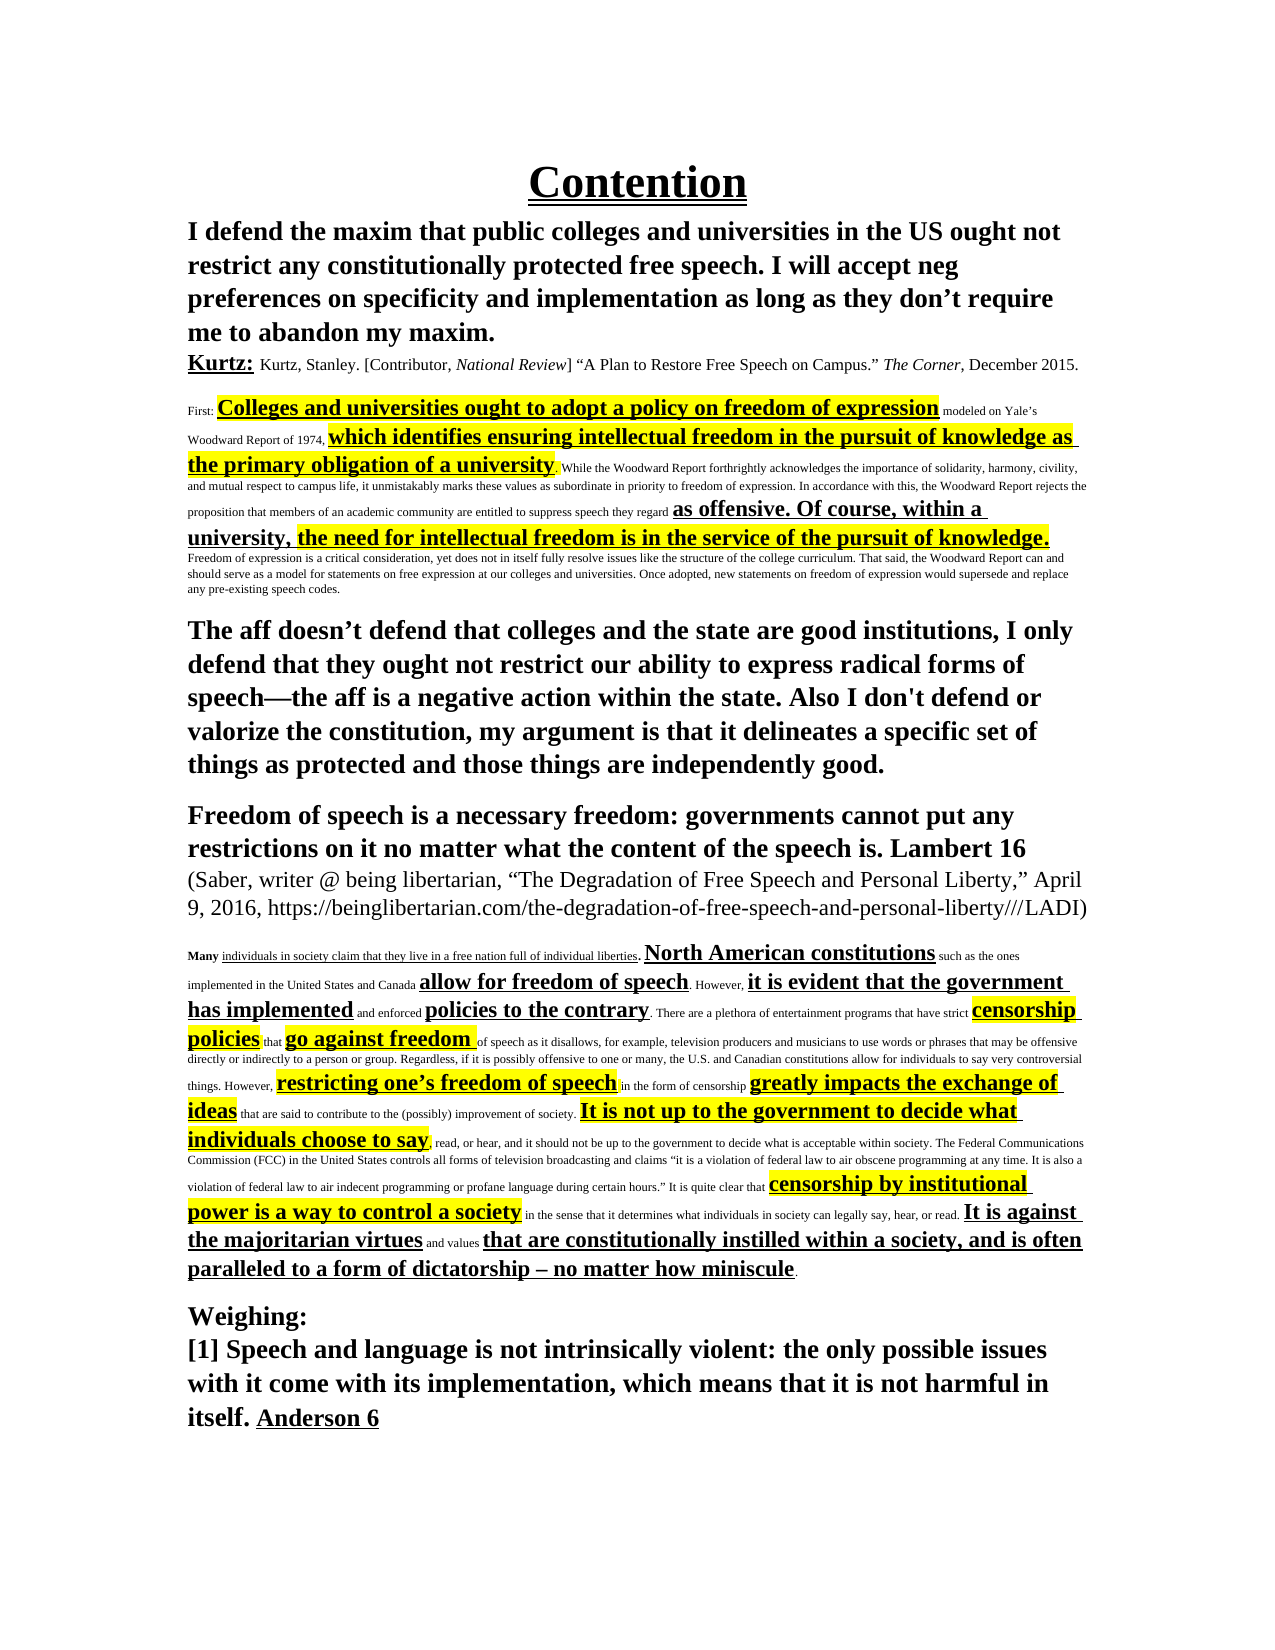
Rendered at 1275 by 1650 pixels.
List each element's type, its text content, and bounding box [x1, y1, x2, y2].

text The aff doesn’t defend that colleges and the state are good institutions, I only defend that they ought not restrict our ability to express radical forms of speech—the aff is a negative action within the state. Also I don't defend or valorize the constitution, my argument is that it delineates a specific set of things as protected and those things are independently good. [187, 614, 1087, 780]
text First: Colleges and universities ought to adopt a policy on freedom of expression modeled on Yale’s Woodward Report of 1974, which identifies ensuring intellectual freedom in the pursuit of knowledge as the primary obligation of a university. While the Woodward Report forthrightly acknowledges the importance of solidarity, harmony, civility, and mutual respect to campus life, it unmistakably marks these values as subordinate in priority to freedom of expression. In accordance with this, the Woodward Report rejects the proposition that members of an academic community are entitled to suppress speech they regard as offensive. Of course, within a university, the need for intellectual freedom is in the service of the pursuit of knowledge. Freedom of expression is a critical consideration, yet does not in itself fully resolve issues like the structure of the college curriculum. That said, the Woodward Report can and should serve as a model for statements on free expression at our colleges and universities. Once adopted, new statements on freedom of expression would supersede and replace any pre-existing speech codes. [187, 394, 1087, 597]
subtitle Weighing: [187, 1300, 1087, 1331]
subtitle Freedom of speech is a necessary freedom: governments cannot put any restrictions on it no matter what the content of the speech is. Lambert 16 [187, 799, 1087, 863]
subtitle I defend the maxim that public colleges and universities in the US ought not restrict any constitutionally protected free speech. I will accept neg preferences on specificity and implementation as long as they don’t require me to abandon my maxim. [187, 215, 1087, 347]
text Kurtz: Kurtz, Stanley. [Contributor, National Review] “A Plan to Restore Free Speech on Campus.” The Corner, December 2015. [187, 349, 1087, 376]
text Many individuals in society claim that they live in a free nation full of individual liberties. North American constitutions such as the ones implemented in the United States and Canada allow for freedom of speech. However, it is evident that the government has implemented and enforced policies to the contrary. There are a plethora of entertainment programs that have strict censorship policies that go against freedom of speech as it disallows, for example, television producers and musicians to use words or phrases that may be offensive directly or indirectly to a person or group. Regardless, if it is possibly offensive to one or many, the U.S. and Canadian constitutions allow for individuals to say very controversial things. However, restricting one’s freedom of speech in the form of censorship greatly impacts the exchange of ideas that are said to contribute to the (possibly) improvement of society. It is not up to the government to decide what individuals choose to say, read, or hear, and it should not be up to the government to decide what is acceptable within society. The Federal Communications Commission (FCC) in the United States controls all forms of television broadcasting and claims “it is a violation of federal law to air obscene programming at any time. It is also a violation of federal law to air indecent programming or profane language during certain hours.” It is quite clear that censorship by institutional power is a way to control a society in the sense that it determines what individuals in society can legally say, hear, or read. It is against the majoritarian virtues and values that are constitutionally instilled within a society, and is often paralleled to a form of dictatorship – no matter how miniscule. [187, 939, 1087, 1281]
text [1] Speech and language is not intrinsically violent: the only possible issues with it come with its implementation, which means that it is not harmful in itself. Anderson 6 [187, 1333, 1087, 1432]
subtitle Contention [187, 154, 1087, 207]
text (Saber, writer @ being libertarian, “The Degradation of Free Speech and Personal Liberty,” April 9, 2016, https://beinglibertarian.com/the-degradation-of-free-speech-and-personal-liberty///LADI) [187, 866, 1087, 921]
